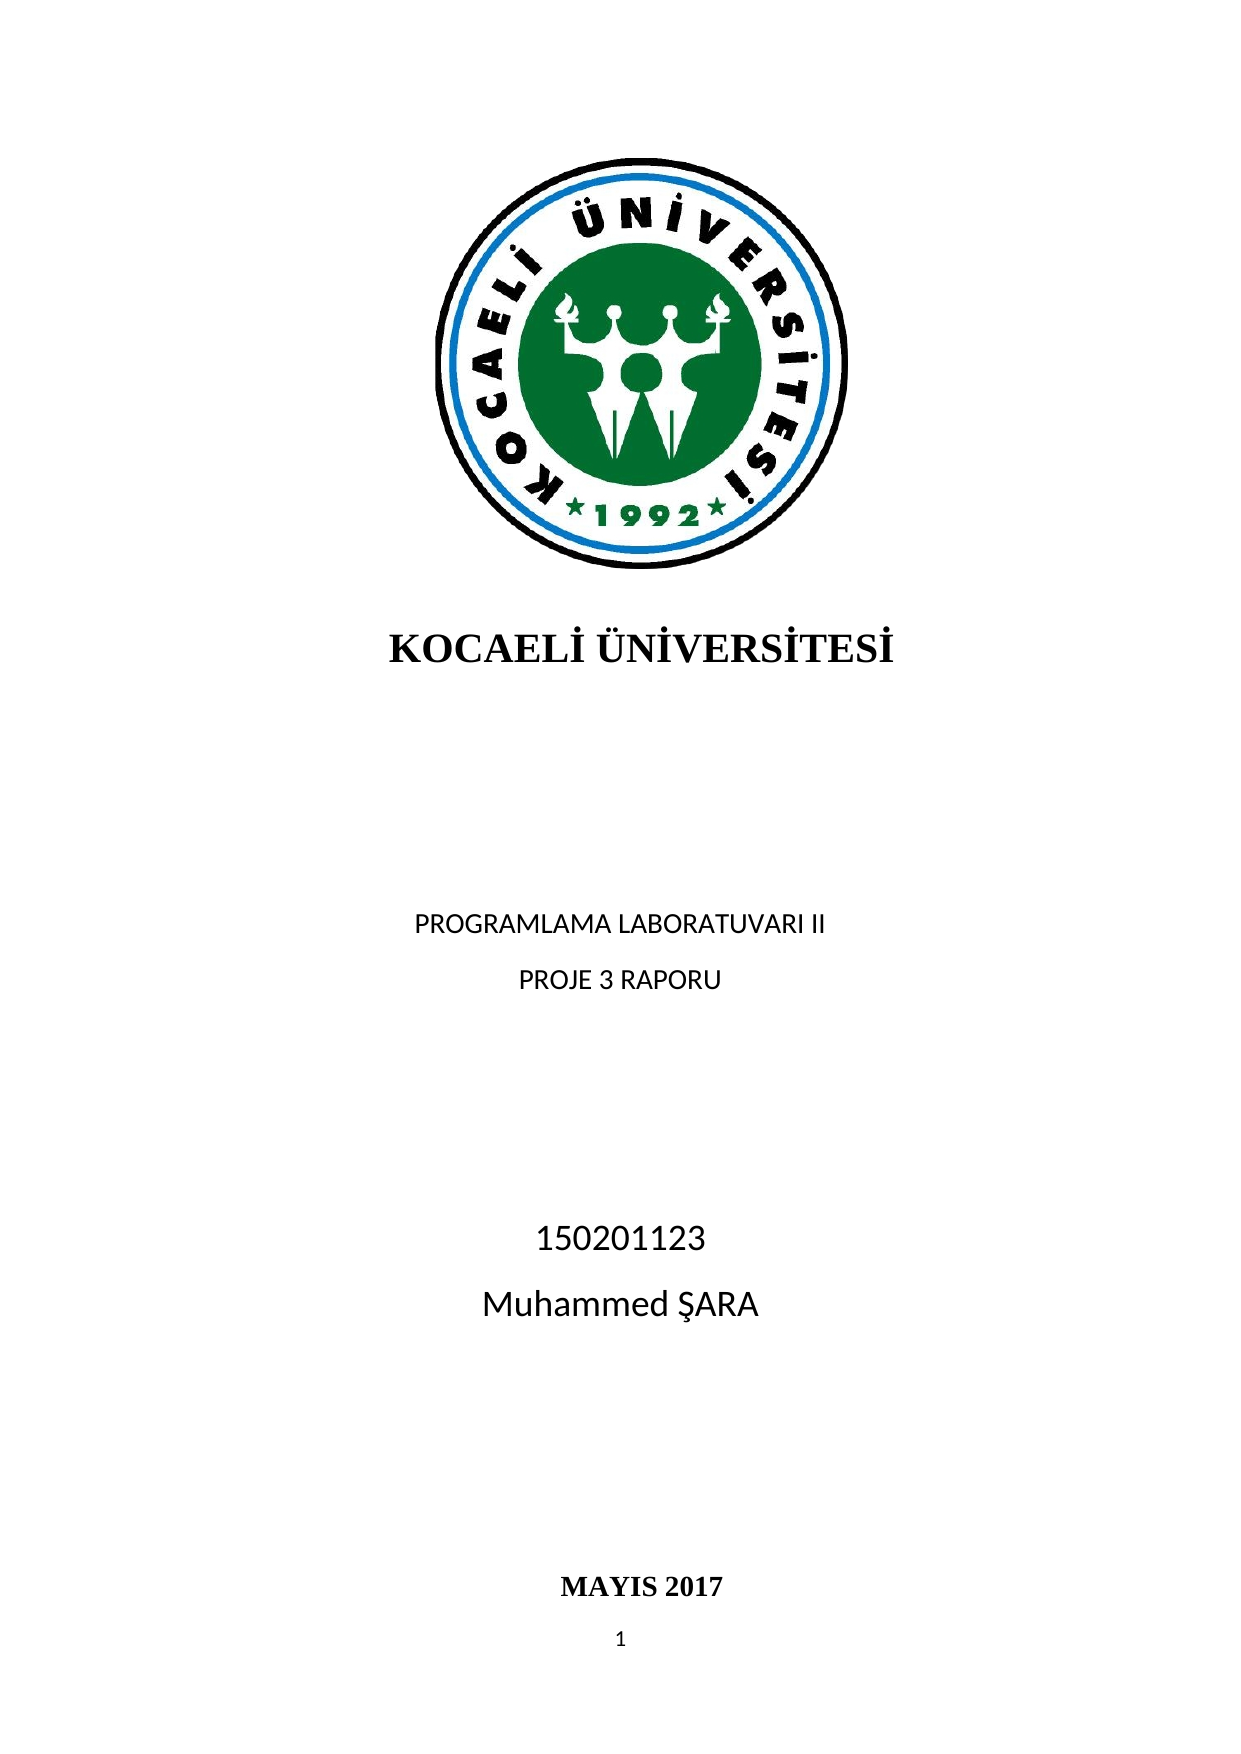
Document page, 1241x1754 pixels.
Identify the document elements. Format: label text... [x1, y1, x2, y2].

picture [435, 158, 848, 569]
text PROGRAMLAMA LABORATUVARI II [148, 906, 1093, 941]
text 150201123 [148, 1214, 1093, 1260]
text PROJE 3 RAPORU [148, 961, 1093, 996]
title KOCAELİ ÜNİVERSİTESİ [266, 623, 1018, 671]
text Muhammed ŞARA [148, 1280, 1093, 1326]
title MAYIS 2017 [266, 1569, 1018, 1603]
